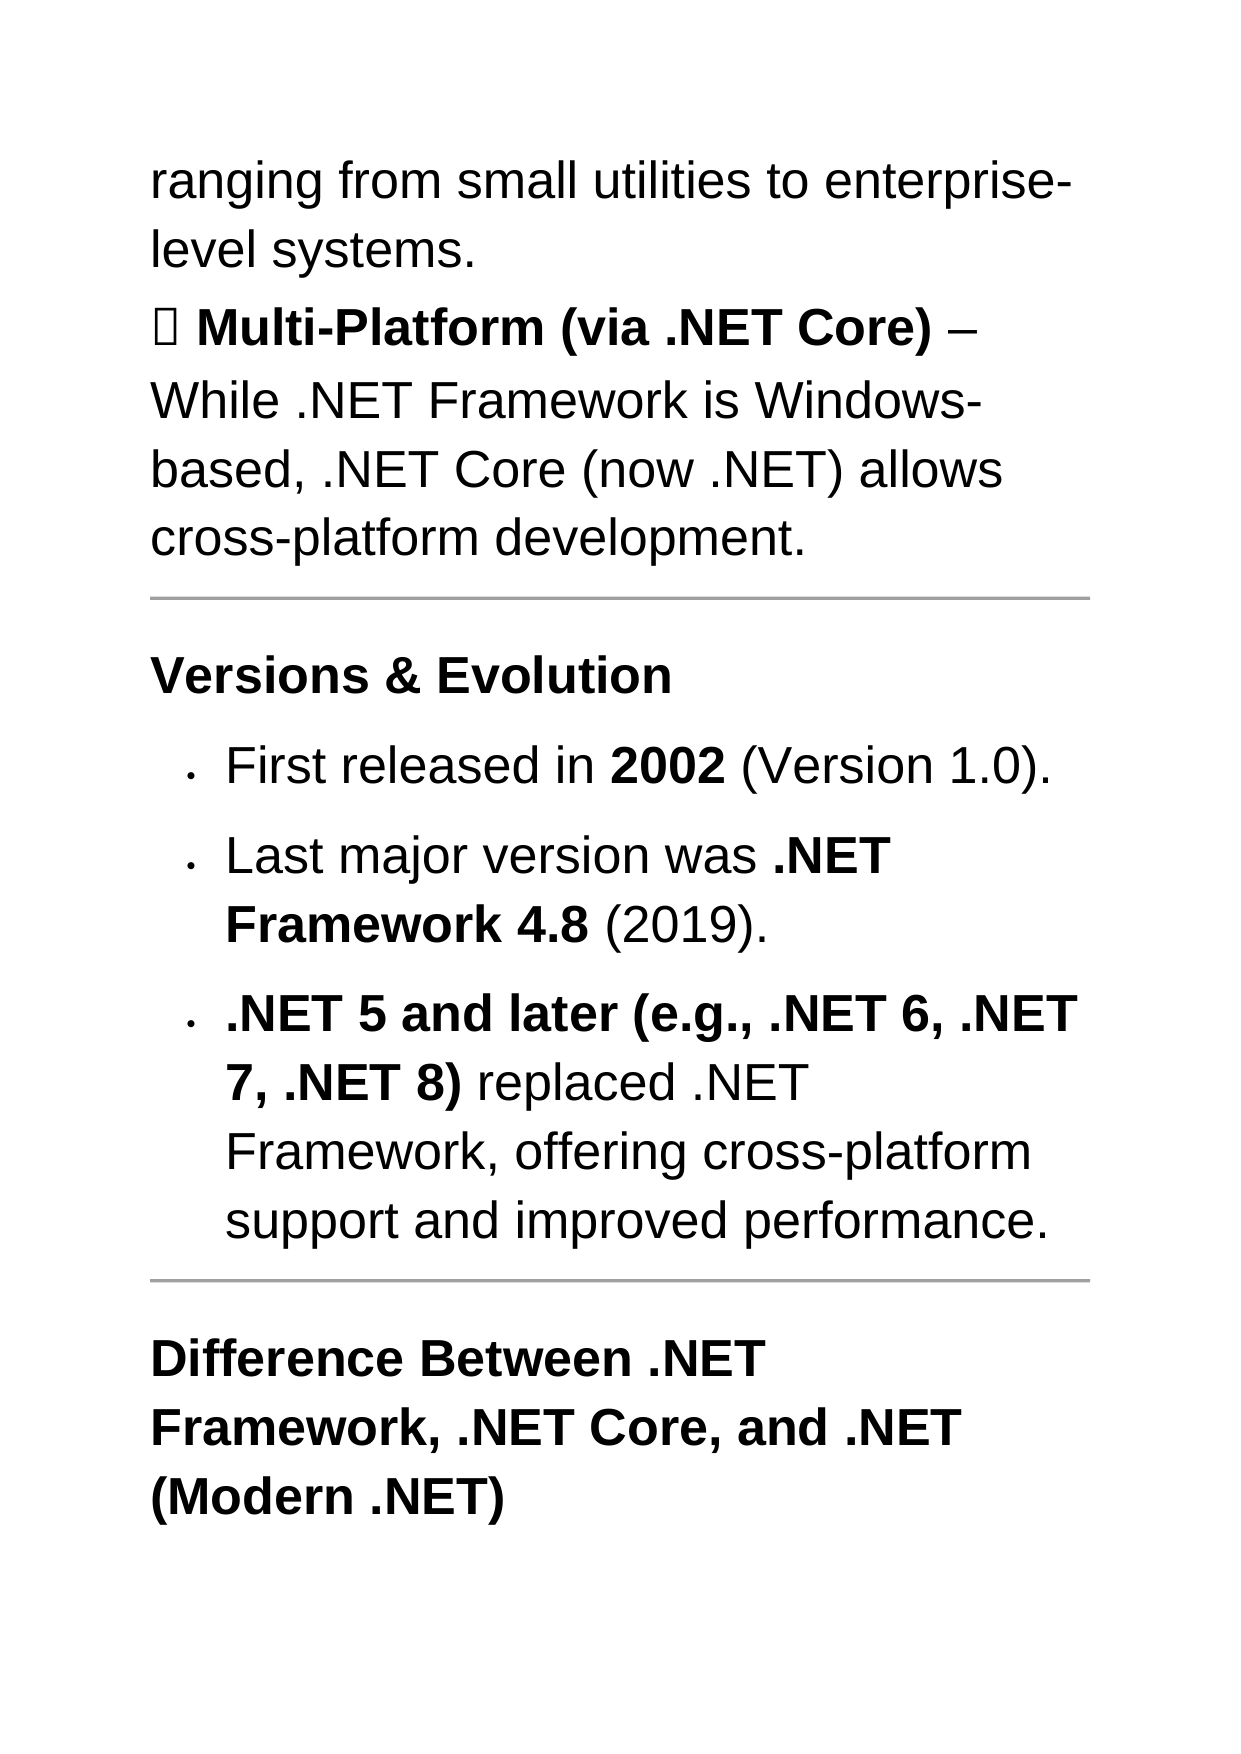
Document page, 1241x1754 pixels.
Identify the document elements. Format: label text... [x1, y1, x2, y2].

list First released in 2002 (Version 1.0). [187, 735, 1090, 794]
list Last major version was .NET Framework 4.8 (2019). [187, 824, 1090, 953]
text Versions & Evolution [150, 645, 1090, 705]
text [150, 150, 1090, 567]
text Difference Between .NET Framework, .NET Core, and .NET (Modern .NET) [150, 1327, 1090, 1525]
list .NET 5 and later (e.g., .NET 6, .NET 7, .NET 8) replaced .NET Framework, offering cross-platform support and improved performance. [187, 983, 1090, 1249]
